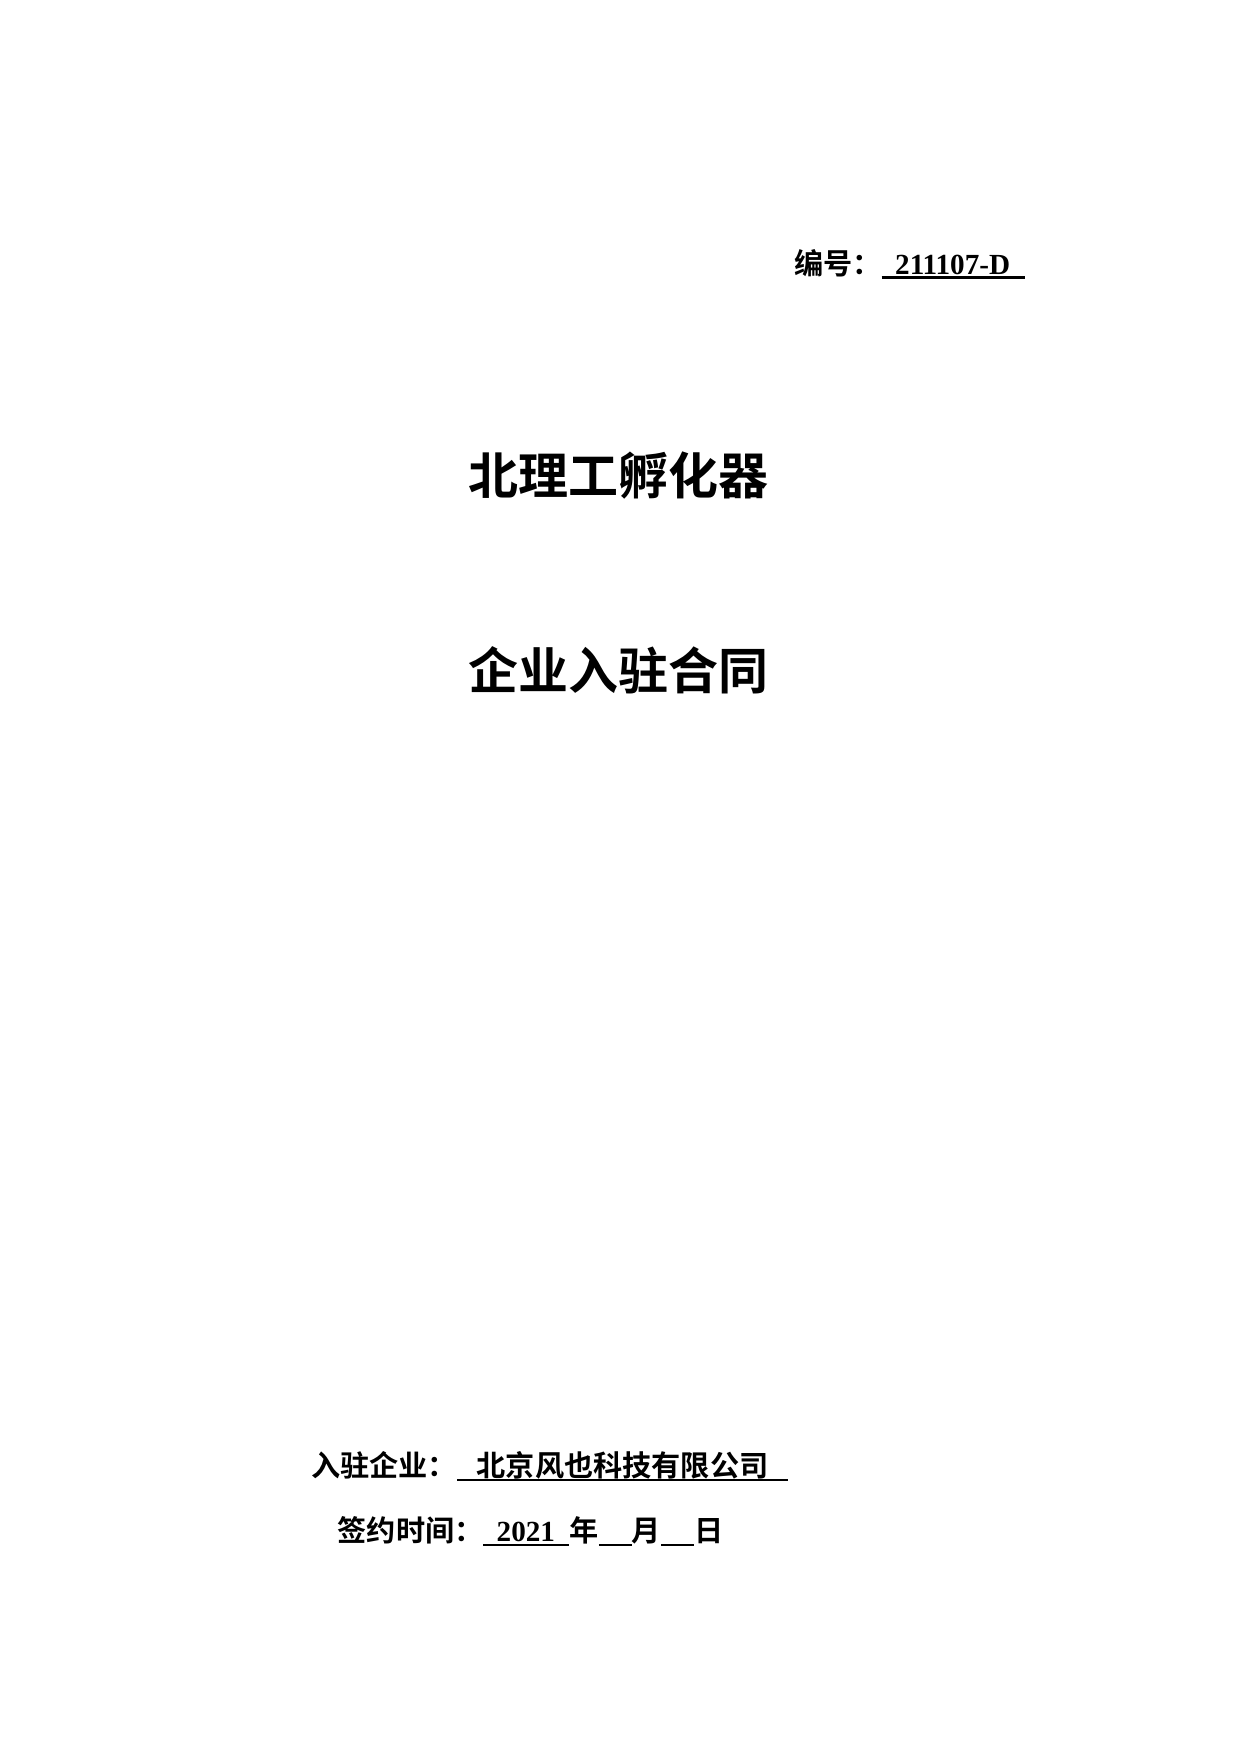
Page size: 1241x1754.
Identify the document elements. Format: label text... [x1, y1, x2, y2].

text 编号： 211107-D [150, 229, 1087, 294]
text 企业入驻合同 [150, 619, 1087, 716]
text 签约时间： 2021 年 月 日 [150, 1496, 1087, 1561]
text 入驻企业： 北京风也科技有限公司 [150, 1431, 1087, 1496]
text 北理工孵化器 [150, 424, 1087, 521]
